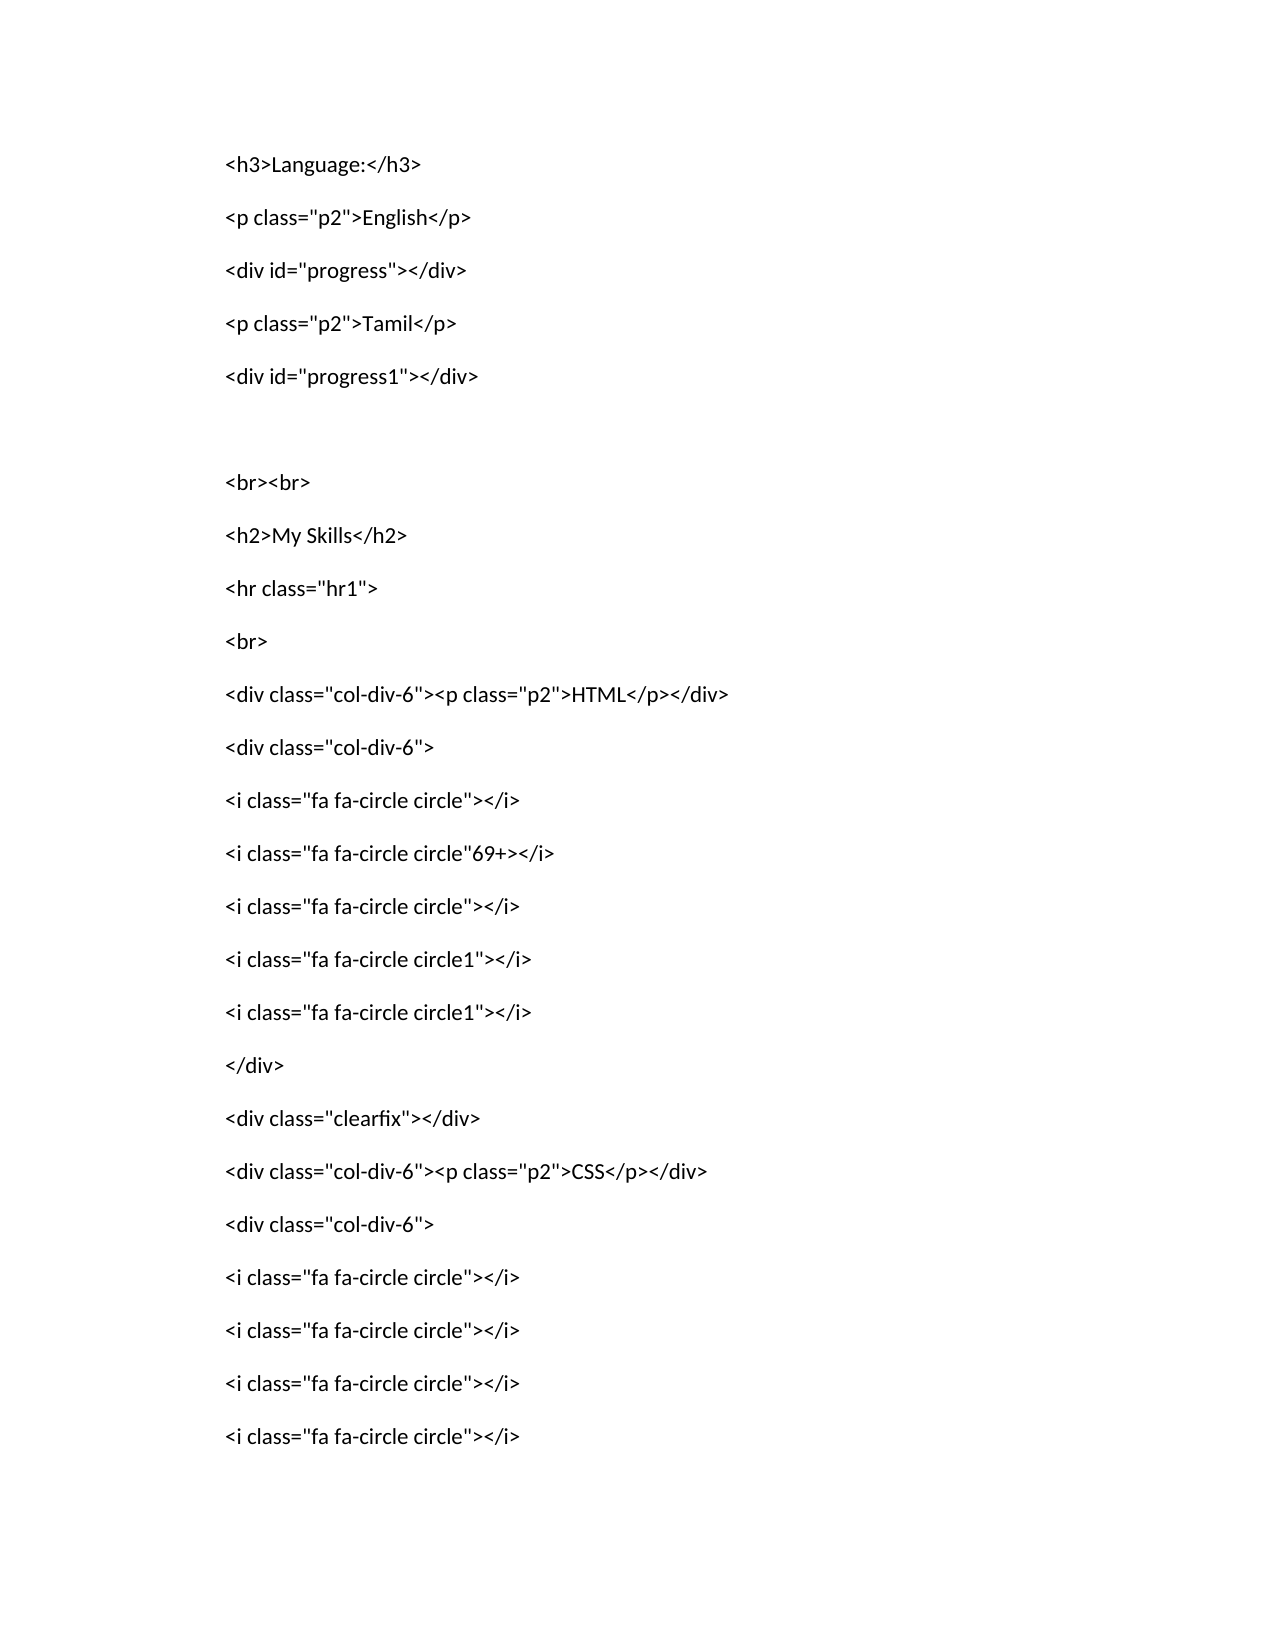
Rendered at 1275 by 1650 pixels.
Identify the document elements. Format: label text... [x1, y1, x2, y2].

text <i class="fa fa-circle circle"></i> [150, 1263, 1125, 1291]
text <div class="col-div-6"><p class="p2">CSS</p></div> [150, 1157, 1125, 1185]
text <h2>My Skills</h2> [150, 521, 1125, 549]
text <i class="fa fa-circle circle"></i> [150, 1316, 1125, 1344]
text <i class="fa fa-circle circle"></i> [150, 786, 1125, 814]
text <i class="fa fa-circle circle1"></i> [150, 945, 1125, 973]
text <i class="fa fa-circle circle"></i> [150, 1422, 1125, 1451]
text <p class="p2">English</p> [150, 203, 1125, 231]
text <hr class="hr1"> [150, 574, 1125, 602]
text <h3>Language:</h3> [150, 150, 1125, 178]
text <i class="fa fa-circle circle"></i> [150, 892, 1125, 920]
text <p class="p2">Tamil</p> [150, 309, 1125, 337]
text </div> [150, 1051, 1125, 1079]
text <i class="fa fa-circle circle"></i> [150, 1369, 1125, 1397]
text <div id="progress"></div> [150, 256, 1125, 284]
text <div class="col-div-6"><p class="p2">HTML</p></div> [150, 680, 1125, 708]
text <div id="progress1"></div> [150, 362, 1125, 390]
text <br><br> [150, 468, 1125, 496]
text <div class="col-div-6"> [150, 1210, 1125, 1238]
text <div class="col-div-6"> [150, 733, 1125, 761]
text <br> [150, 627, 1125, 655]
text <i class="fa fa-circle circle1"></i> [150, 998, 1125, 1026]
text <div class="clearfix"></div> [150, 1104, 1125, 1132]
text <i class="fa fa-circle circle"69+></i> [150, 839, 1125, 867]
